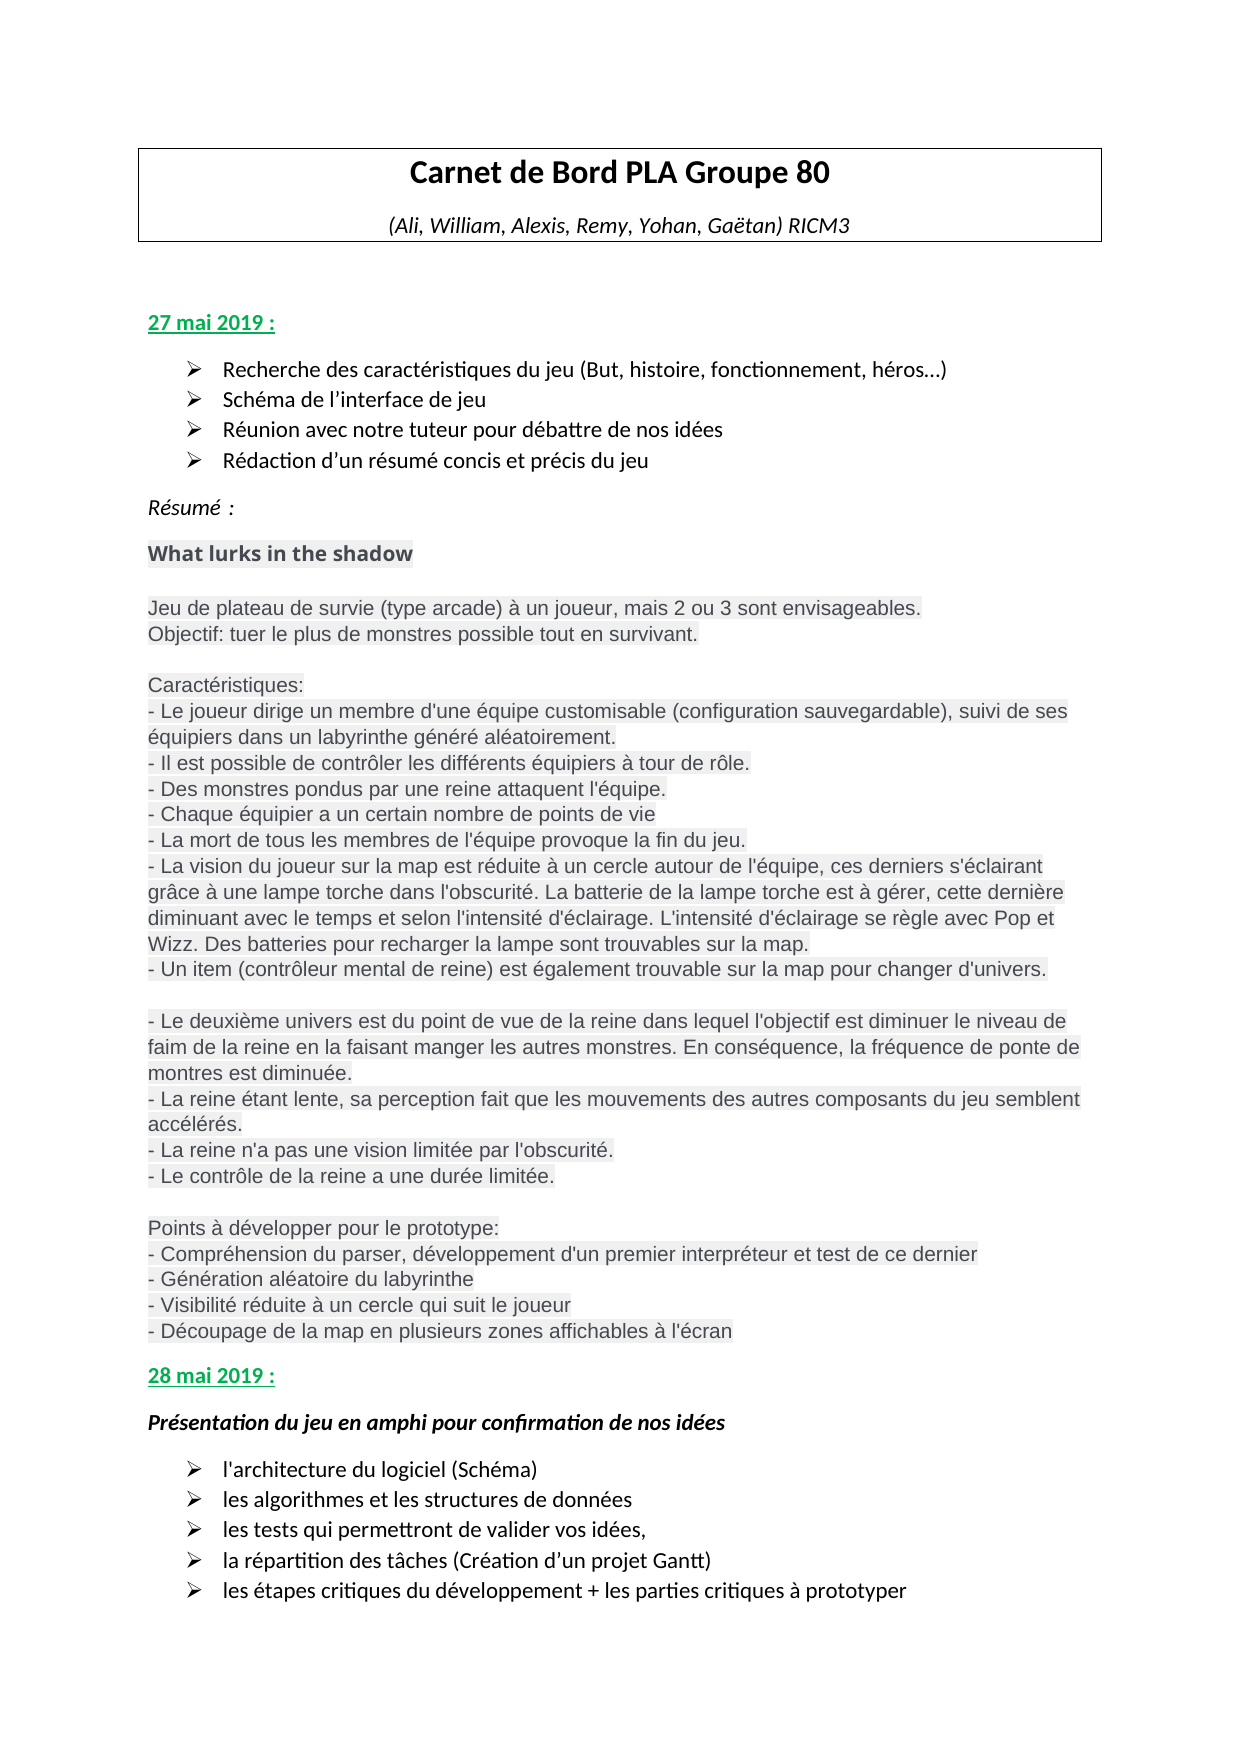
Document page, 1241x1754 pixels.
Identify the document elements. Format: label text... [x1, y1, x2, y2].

list les algorithmes et les structures de données [185, 1485, 1093, 1513]
text What lurks in the shadow Jeu de plateau de survie (type arcade) à un joueur, mais 2 ou 3 sont envisageables. Objectif: tuer le plus de monstres possible tout en survivant. Caractéristiques: - Le joueur dirige un membre d'une équipe customisable (configuration sauvegardable), suivi de ses équipiers dans un labyrinthe généré aléatoirement. - Il est possible de contrôler les différents équipiers à tour de rôle. - Des monstres pondus par une reine attaquent l'équipe. - Chaque équipier a un certain nombre de points de vie - La mort de tous les membres de l'équipe provoque la fin du jeu. - La vision du joueur sur la map est réduite à un cercle autour de l'équipe, ces derniers s'éclairant grâce à une lampe torche dans l'obscurité. La batterie de la lampe torche est à gérer, cette dernière diminuant avec le temps et selon l'intensité d'éclairage. L'intensité d'éclairage se règle avec Pop et Wizz. Des batteries pour recharger la lampe sont trouvables sur la map. - Un item (contrôleur mental de reine) est également trouvable sur la map pour changer d'univers. - Le deuxième univers est du point de vue de la reine dans lequel l'objectif est diminuer le niveau de faim de la reine en la faisant manger les autres monstres. En conséquence, la fréquence de ponte de montres est diminuée. - La reine étant lente, sa perception fait que les mouvements des autres composants du jeu semblent accélérés. - La reine n'a pas une vision limitée par l'obscurité. - Le contrôle de la reine a une durée limitée. Points à développer pour le prototype: - Compréhension du parser, développement d'un premier interpréteur et test de ce dernier - Génération aléatoire du labyrinthe - Visibilité réduite à un cercle qui suit le joueur - Découpage de la map en plusieurs zones affichables à l'écran [148, 539, 1093, 1343]
text Présentation du jeu en amphi pour confirmation de nos idées [148, 1408, 1093, 1436]
list l'architecture du logiciel (Schéma) [185, 1455, 1093, 1483]
list Recherche des caractéristiques du jeu (But, histoire, fonctionnement, héros…) [185, 355, 1093, 383]
list Schéma de l’interface de jeu [185, 385, 1093, 413]
list Réunion avec notre tuteur pour débattre de nos idées [185, 416, 1093, 443]
list la répartition des tâches (Création d’un projet Gantt) [185, 1546, 1093, 1574]
text 28 mai 2019 : [148, 1361, 1093, 1389]
list les tests qui permettront de valider vos idées, [185, 1516, 1093, 1544]
text Résumé : [148, 493, 1093, 521]
text (Ali, William, Alexis, Remy, Yohan, Gaëtan) RICM3 [139, 208, 1101, 241]
text 27 mai 2019 : [148, 308, 1093, 336]
text Carnet de Bord PLA Groupe 80 [139, 149, 1101, 191]
list Rédaction d’un résumé concis et précis du jeu [185, 446, 1093, 474]
list les étapes critiques du développement + les parties critiques à prototyper [185, 1576, 1093, 1604]
